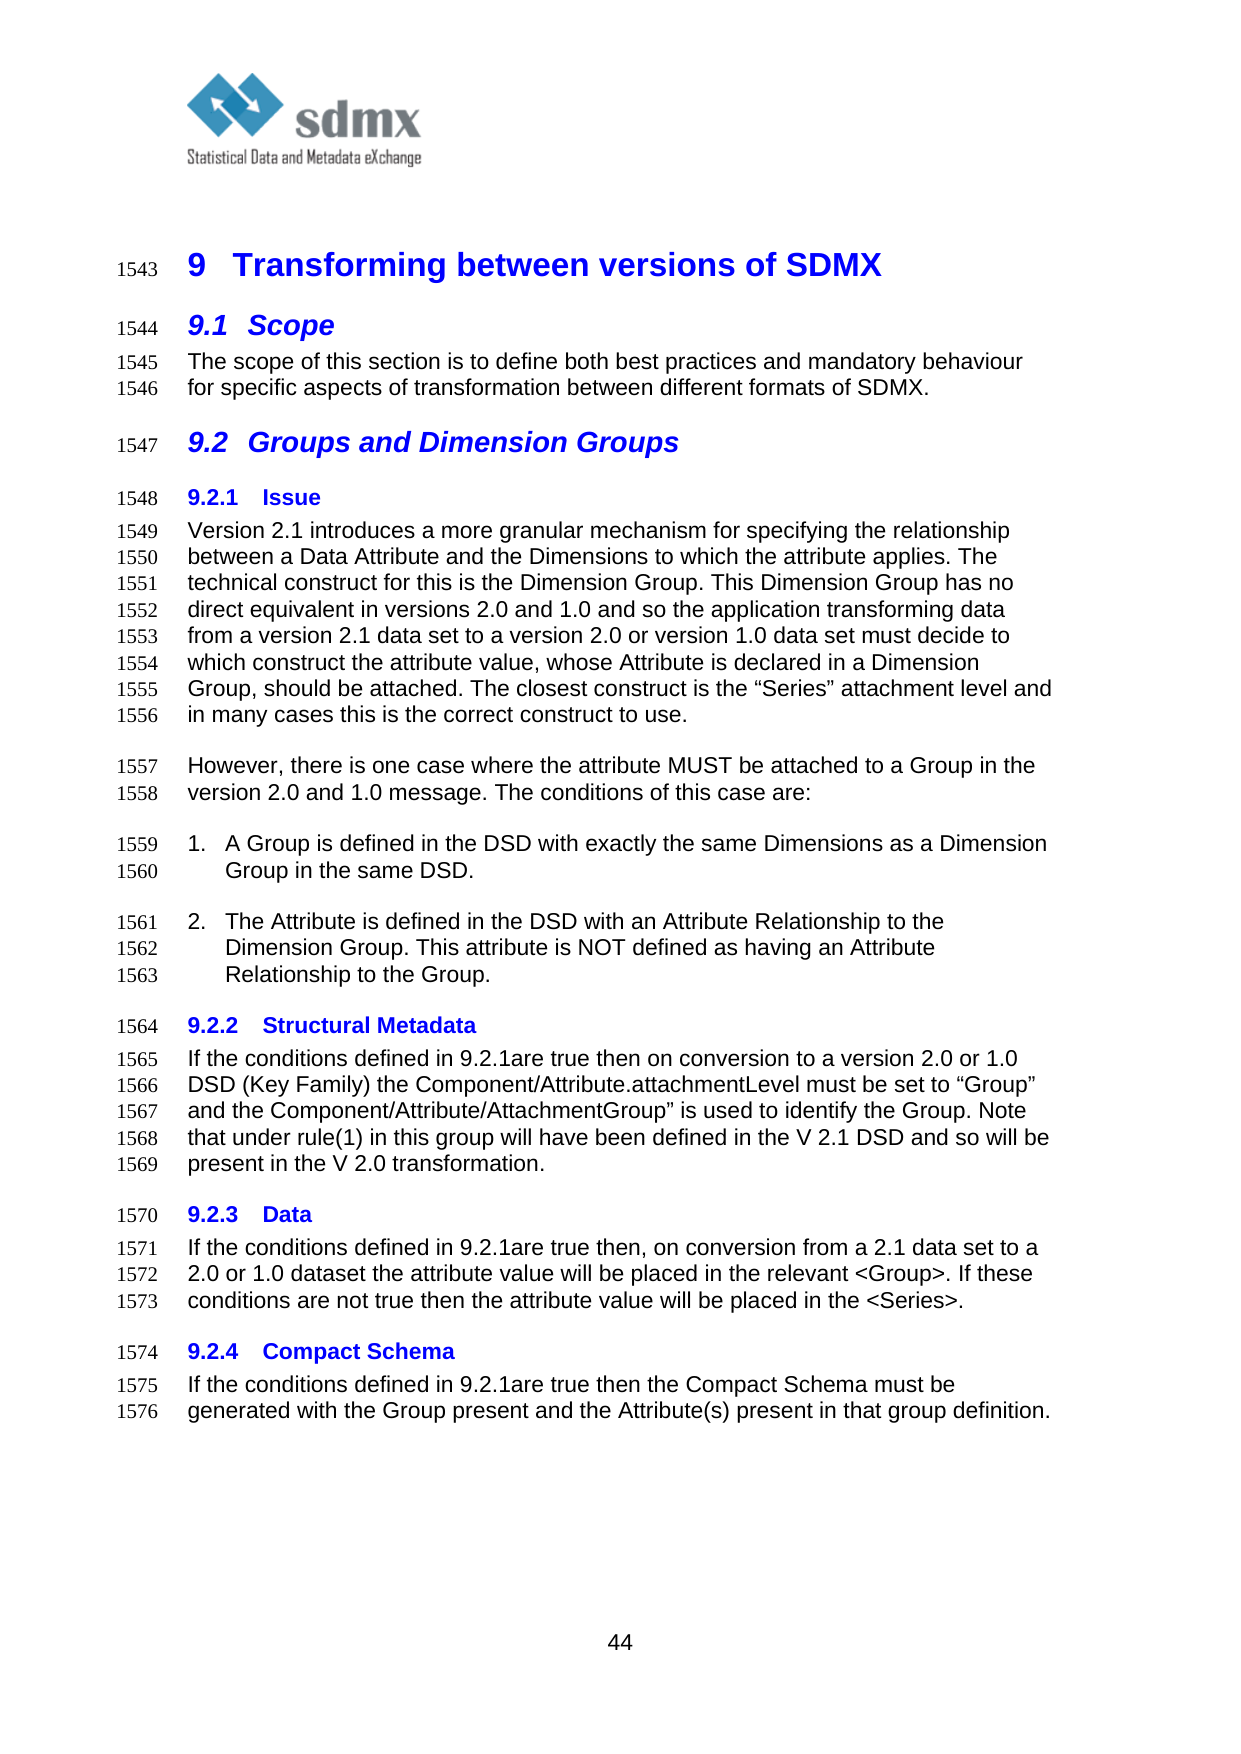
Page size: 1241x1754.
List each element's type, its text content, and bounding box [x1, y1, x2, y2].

list A Group is defined in the DSD with exactly the same Dimensions as a Dimension Group in the same DSD. [187, 830, 1053, 883]
picture [187, 73, 428, 170]
list The Attribute is defined in the DSD with an Attribute Relationship to the Dimension Group. This attribute is NOT defined as having an Attribute Relationship to the Group. [187, 908, 1053, 987]
subtitle Groups and Dimension Groups [187, 426, 1053, 459]
text If the conditions defined in 9.2.1are true then on conversion to a version 2.0 or 1.0 DSD (Key Family) the Component/Attribute.attachmentLevel must be set to “Group” and the Component/Attribute/AttachmentGroup” is used to identify the Group. Note that under rule(1) in this group will have been defined in the V 2.1 DSD and so will be present in the V 2.0 transformation. [187, 1044, 1053, 1176]
subtitle Structural Metadata [187, 1012, 1053, 1038]
subtitle Transforming between versions of SDMX [187, 244, 1053, 283]
subtitle Compact Schema [187, 1338, 1053, 1364]
subtitle Data [187, 1201, 1053, 1228]
text If the conditions defined in 9.2.1are true then, on conversion from a 2.1 data set to a 2.0 or 1.0 dataset the attribute value will be placed in the relevant <Group>. If these conditions are not true then the attribute value will be placed in the <Series>. [187, 1234, 1053, 1313]
text If the conditions defined in 9.2.1are true then the Compact Schema must be generated with the Group present and the Attribute(s) present in that group definition. [187, 1371, 1053, 1423]
text Version 2.1 introduces a more granular mechanism for specifying the relationship between a Data Attribute and the Dimensions to which the attribute applies. The technical construct for this is the Dimension Group. This Dimension Group has no direct equivalent in versions 2.0 and 1.0 and so the application transforming data from a version 2.1 data set to a version 2.0 or version 1.0 data set must decide to which construct the attribute value, whose Attribute is declared in a Dimension Group, should be attached. The closest construct is the “Series” attachment level and in many cases this is the correct construct to use. [187, 517, 1053, 727]
subtitle Issue [187, 484, 1053, 510]
subtitle Scope [187, 308, 1053, 342]
text The scope of this section is to define both best practices and mandatory behaviour for specific aspects of transformation between different formats of SDMX. [187, 348, 1053, 401]
text However, there is one case where the attribute MUST be attached to a Group in the version 2.0 and 1.0 message. The conditions of this case are: [187, 752, 1053, 805]
